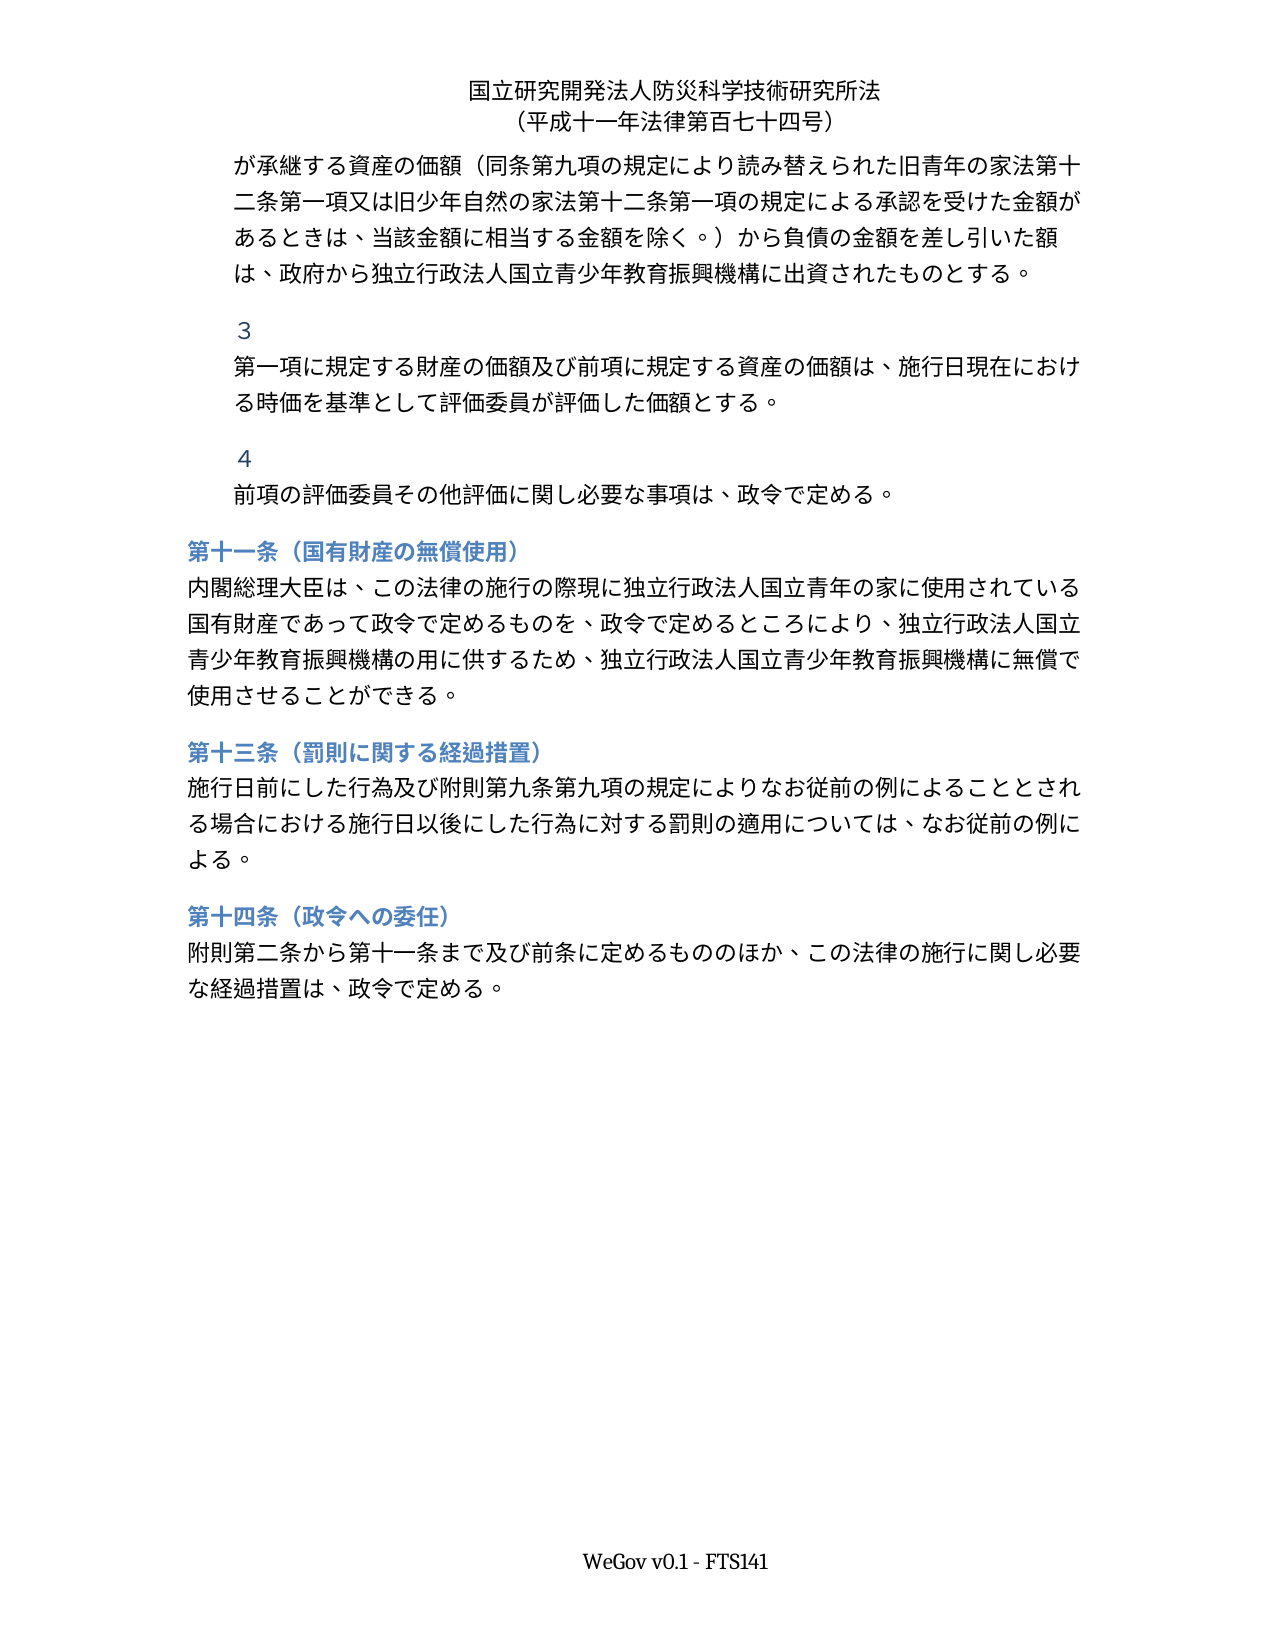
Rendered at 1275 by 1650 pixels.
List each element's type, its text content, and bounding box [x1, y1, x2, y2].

subtitle ４ [233, 443, 1087, 474]
text 附則第二条から第十一条まで及び前条に定めるもののほか、この法律の施行に関し必要な経過措置は、政令で定める。 [187, 937, 1087, 1004]
text 内閣総理大臣は、この法律の施行の際現に独立行政法人国立青年の家に使用されている国有財産であって政令で定めるものを、政令で定めるところにより、独立行政法人国立青少年教育振興機構の用に供するため、独立行政法人国立青少年教育振興機構に無償で使用させることができる。 [187, 572, 1087, 711]
subtitle 第十一条（国有財産の無償使用） [187, 536, 1087, 567]
text 施行日前にした行為及び附則第九条第九項の規定によりなお従前の例によることとされる場合における施行日以後にした行為に対する罰則の適用については、なお従前の例による。 [187, 772, 1087, 876]
subtitle ３ [233, 314, 1087, 346]
text 第一項に規定する財産の価額及び前項に規定する資産の価額は、施行日現在における時価を基準として評価委員が評価した価額とする。 [233, 351, 1087, 418]
text 前項の評価委員その他評価に関し必要な事項は、政令で定める。 [233, 479, 1087, 510]
subtitle 第十四条（政令への委任） [187, 901, 1087, 932]
subtitle 第十三条（罰則に関する経過措置） [187, 736, 1087, 768]
